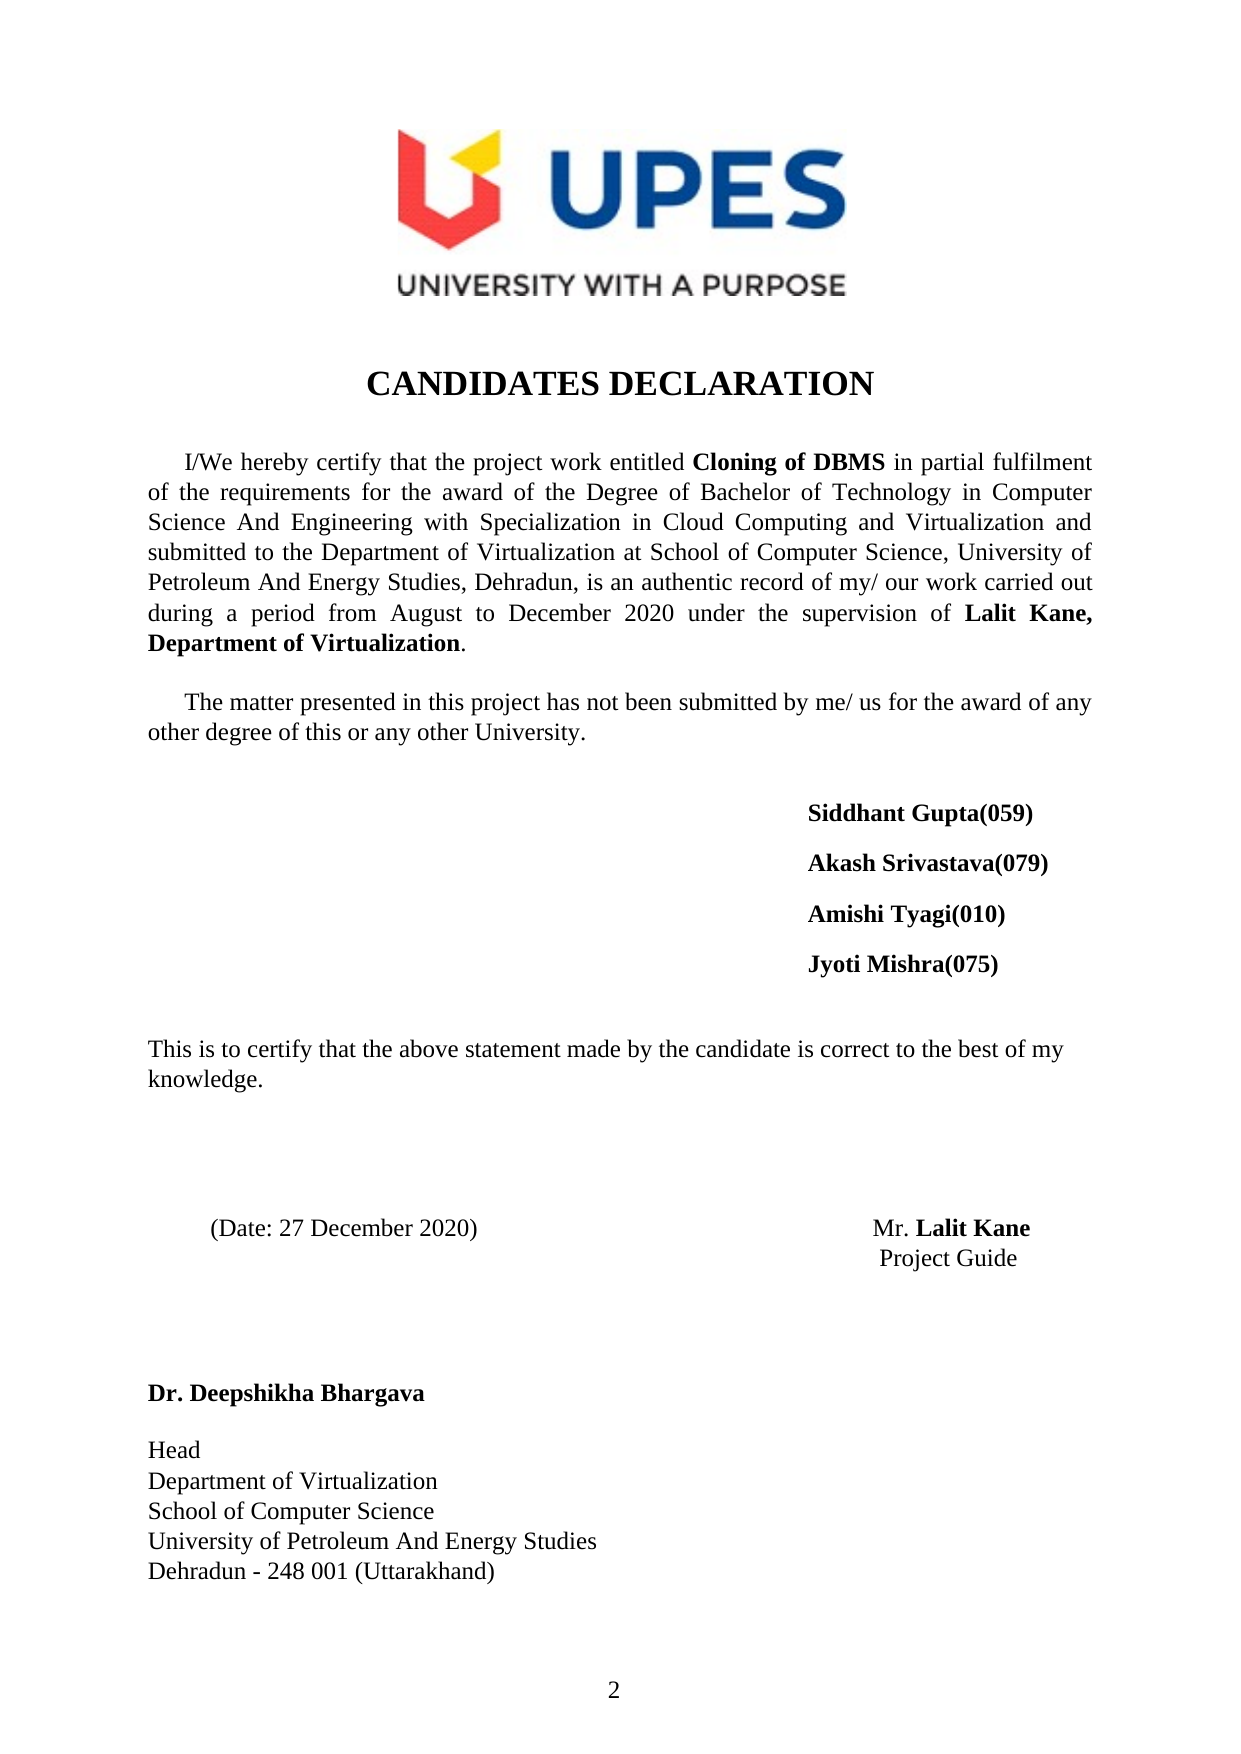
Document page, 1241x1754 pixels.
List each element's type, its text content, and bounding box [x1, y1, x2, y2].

text (Date: 27 December 2020) Mr. Lalit Kane [131, 1213, 1109, 1242]
text Project Guide [879, 1243, 1109, 1272]
text Head [148, 1436, 1109, 1464]
subtitle Jyoti Mishra(075) [808, 949, 1072, 978]
picture [397, 129, 847, 296]
text This is to certify that the above statement made by the candidate is correct to the best of my knowledge. [148, 1034, 1072, 1093]
text Department of Virtualization School of Computer Science [148, 1466, 481, 1524]
subtitle Akash Srivastava(079) [808, 848, 1072, 877]
text University of Petroleum And Energy Studies Dehradun - 248 001 (Uttarakhand) [148, 1526, 693, 1585]
subtitle Siddhant Gupta(059) [808, 798, 1072, 827]
subtitle Dr. Deepshikha Bhargava [148, 1378, 1109, 1407]
text CANDIDATES DECLARATION [131, 362, 1109, 403]
text I/We hereby certify that the project work entitled Cloning of DBMS in partial fulfilment of the requirements for the award of the Degree of Bachelor of Technology in Computer Science And Engineering with Specialization in Cloud Computing and Virtualization and submitted to the Department of Virtualization at School of Computer Science, University of Petroleum And Energy Studies, Dehradun, is an authentic record of my/ our work carried out during a period from August to December 2020 under the supervision of Lalit Kane, Department of Virtualization. [148, 447, 1093, 656]
subtitle Amishi Tyagi(010) [808, 899, 1072, 927]
text The matter presented in this project has not been submitted by me/ us for the award of any other degree of this or any other University. [148, 687, 1093, 746]
